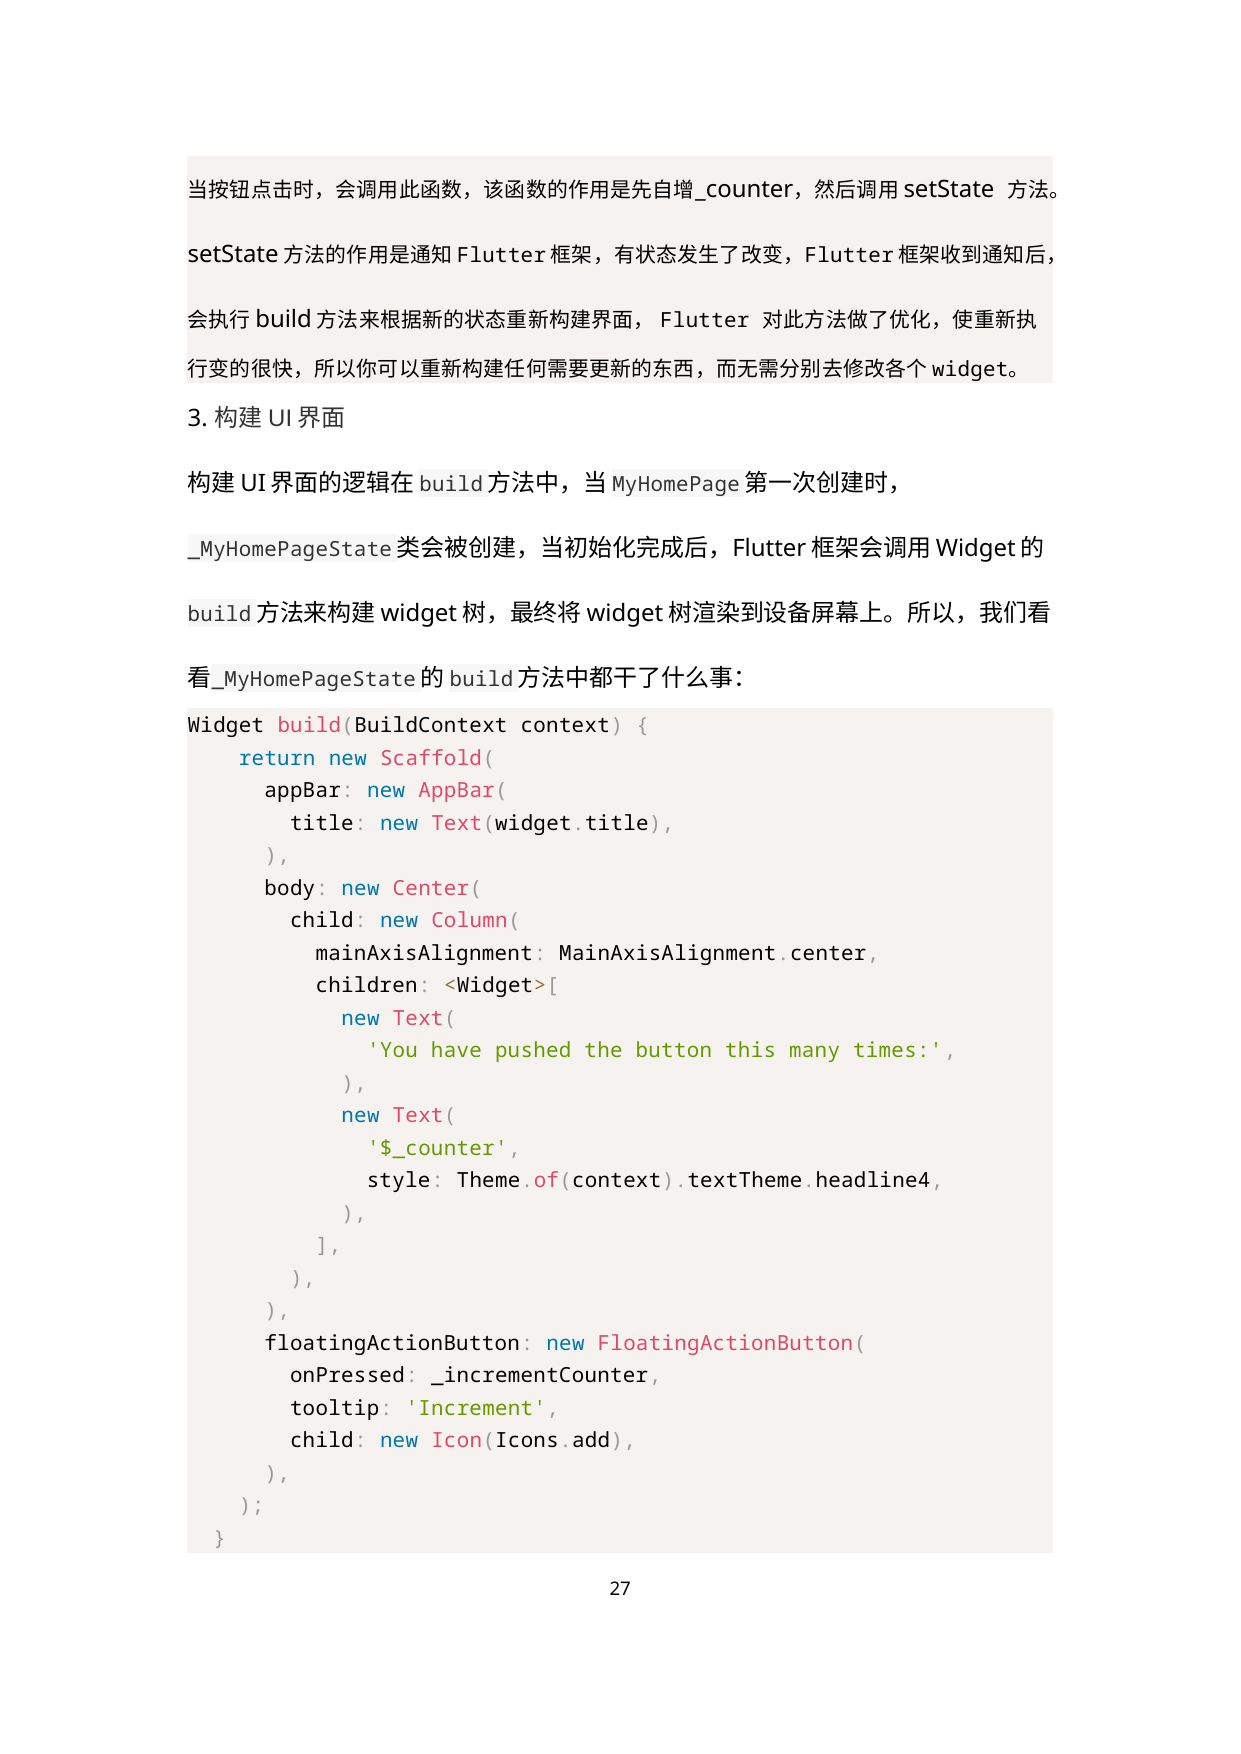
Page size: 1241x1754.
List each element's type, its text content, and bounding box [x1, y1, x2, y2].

text children: <Widget>[ [187, 968, 1053, 1001]
text 当按钮点击时，会调用此函数，该函数的作用是先自增_counter，然后调用setState 方法。setState方法的作用是通知Flutter框架，有状态发生了改变，Flutter框架收到通知后，会执行build方法来根据新的状态重新构建界面， Flutter 对此方法做了优化，使重新执行变的很快，所以你可以重新构建任何需要更新的东西，而无需分别去修改各个widget。 [187, 156, 1053, 383]
text onPressed: _incrementCounter, [187, 1358, 1053, 1391]
text new Text( [187, 1098, 1053, 1131]
text mainAxisAlignment: MainAxisAlignment.center, [187, 936, 1053, 968]
text child: new Icon(Icons.add), [187, 1423, 1053, 1456]
text ); [187, 1488, 1053, 1521]
text '$_counter', [187, 1131, 1053, 1163]
text ), [187, 1261, 1053, 1293]
text tooltip: 'Increment', [187, 1391, 1053, 1423]
text child: new Column( [187, 903, 1053, 936]
text 'You have pushed the button this many times:', [187, 1033, 1053, 1066]
text ), [187, 1456, 1053, 1488]
text ), [187, 1293, 1053, 1326]
text 3. 构建UI界面 [187, 383, 1053, 448]
text style: Theme.of(context).textTheme.headline4, [187, 1163, 1053, 1196]
text floatingActionButton: new FloatingActionButton( [187, 1326, 1053, 1358]
text Widget build(BuildContext context) { [187, 708, 1053, 741]
text return new Scaffold( [187, 741, 1053, 773]
text ), [187, 1066, 1053, 1098]
text body: new Center( [187, 871, 1053, 903]
text title: new Text(widget.title), [187, 806, 1053, 838]
text new Text( [187, 1001, 1053, 1033]
text } [187, 1521, 1053, 1553]
text appBar: new AppBar( [187, 773, 1053, 806]
text ), [187, 838, 1053, 871]
text ], [187, 1228, 1053, 1261]
text 构建UI界面的逻辑在build方法中，当MyHomePage第一次创建时，_MyHomePageState类会被创建，当初始化完成后，Flutter框架会调用Widget的build方法来构建widget树，最终将widget树渲染到设备屏幕上。所以，我们看看_MyHomePageState的build方法中都干了什么事： [187, 448, 1053, 708]
text ), [187, 1196, 1053, 1228]
